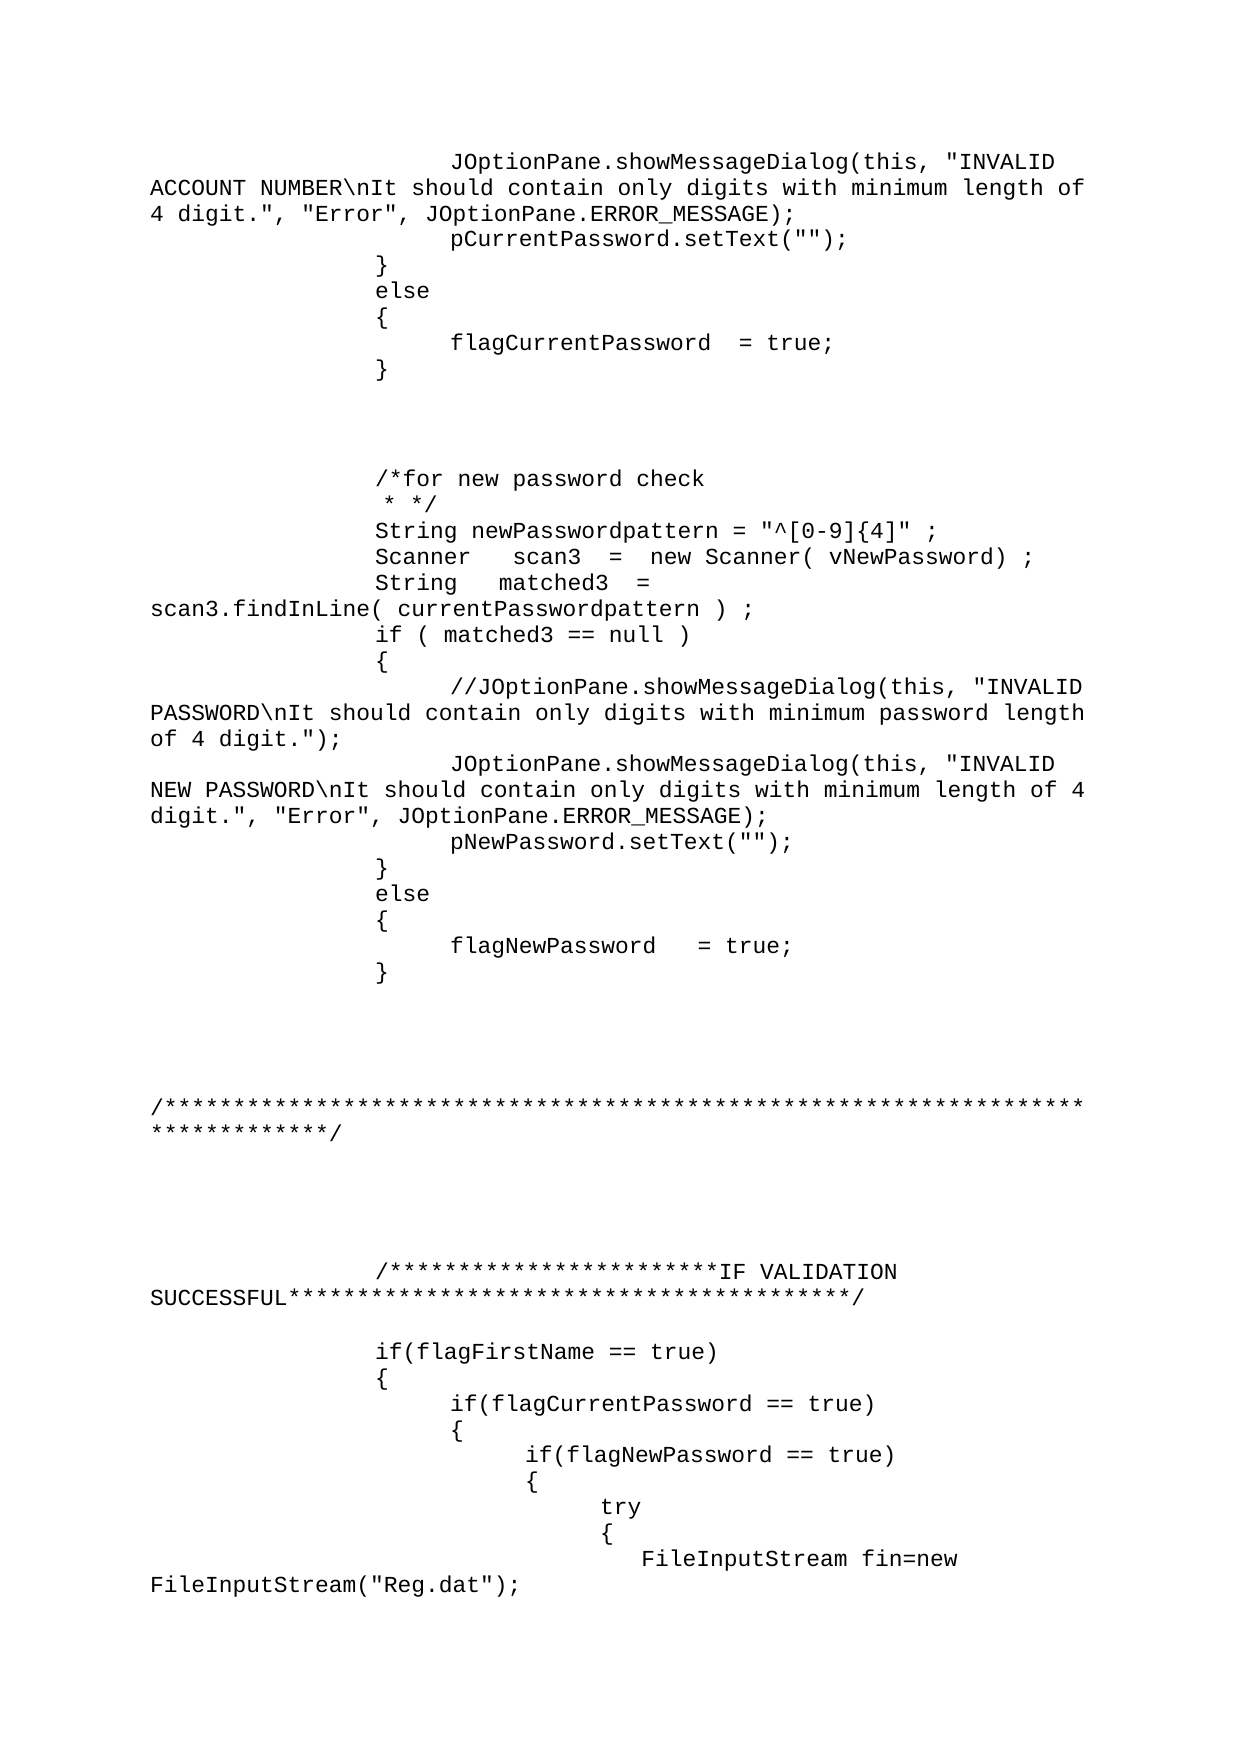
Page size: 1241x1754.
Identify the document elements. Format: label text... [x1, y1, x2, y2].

text { [150, 306, 1090, 332]
text JOptionPane.showMessageDialog(this, "INVALID NEW PASSWORD\nIt should contain only digits with minimum length of 4 digit.", "Error", JOptionPane.ERROR_MESSAGE); [150, 753, 1090, 831]
text /************************IF VALIDATION SUCCESSFUL*****************************************/ [150, 1260, 1090, 1312]
text FileInputStream fin=new FileInputStream("Reg.dat"); [150, 1548, 1090, 1599]
text else [150, 280, 1090, 306]
text String matched3 = scan3.findInLine( currentPasswordpattern ) ; [150, 571, 1090, 623]
text if(flagNewPassword == true) [150, 1444, 1090, 1470]
text { [150, 908, 1090, 934]
text } [150, 857, 1090, 882]
text } [150, 960, 1090, 986]
text Scanner scan3 = new Scanner( vNewPassword) ; [150, 545, 1090, 571]
text { [150, 1366, 1090, 1392]
text if ( matched3 == null ) [150, 623, 1090, 649]
text { [150, 1418, 1090, 1444]
text //JOptionPane.showMessageDialog(this, "INVALID PASSWORD\nIt should contain only digits with minimum password length of 4 digit."); [150, 675, 1090, 753]
text String newPasswordpattern = "^[0-9]{4]" ; [150, 519, 1090, 545]
text * */ [150, 493, 1090, 519]
text try [150, 1496, 1090, 1522]
text pNewPassword.setText(""); [150, 831, 1090, 857]
text JOptionPane.showMessageDialog(this, "INVALID ACCOUNT NUMBER\nIt should contain only digits with minimum length of 4 digit.", "Error", JOptionPane.ERROR_MESSAGE); [150, 150, 1090, 228]
text if(flagCurrentPassword == true) [150, 1392, 1090, 1418]
text pCurrentPassword.setText(""); [150, 228, 1090, 254]
text } [150, 357, 1090, 383]
text flagNewPassword = true; [150, 934, 1090, 960]
text /*for new password check [150, 467, 1090, 493]
text { [150, 1470, 1090, 1496]
text else [150, 882, 1090, 908]
text flagCurrentPassword = true; [150, 332, 1090, 357]
text } [150, 254, 1090, 280]
text { [150, 1522, 1090, 1548]
text /********************************************************************************/ [150, 1042, 1090, 1148]
text { [150, 649, 1090, 675]
text if(flagFirstName == true) [150, 1340, 1090, 1366]
